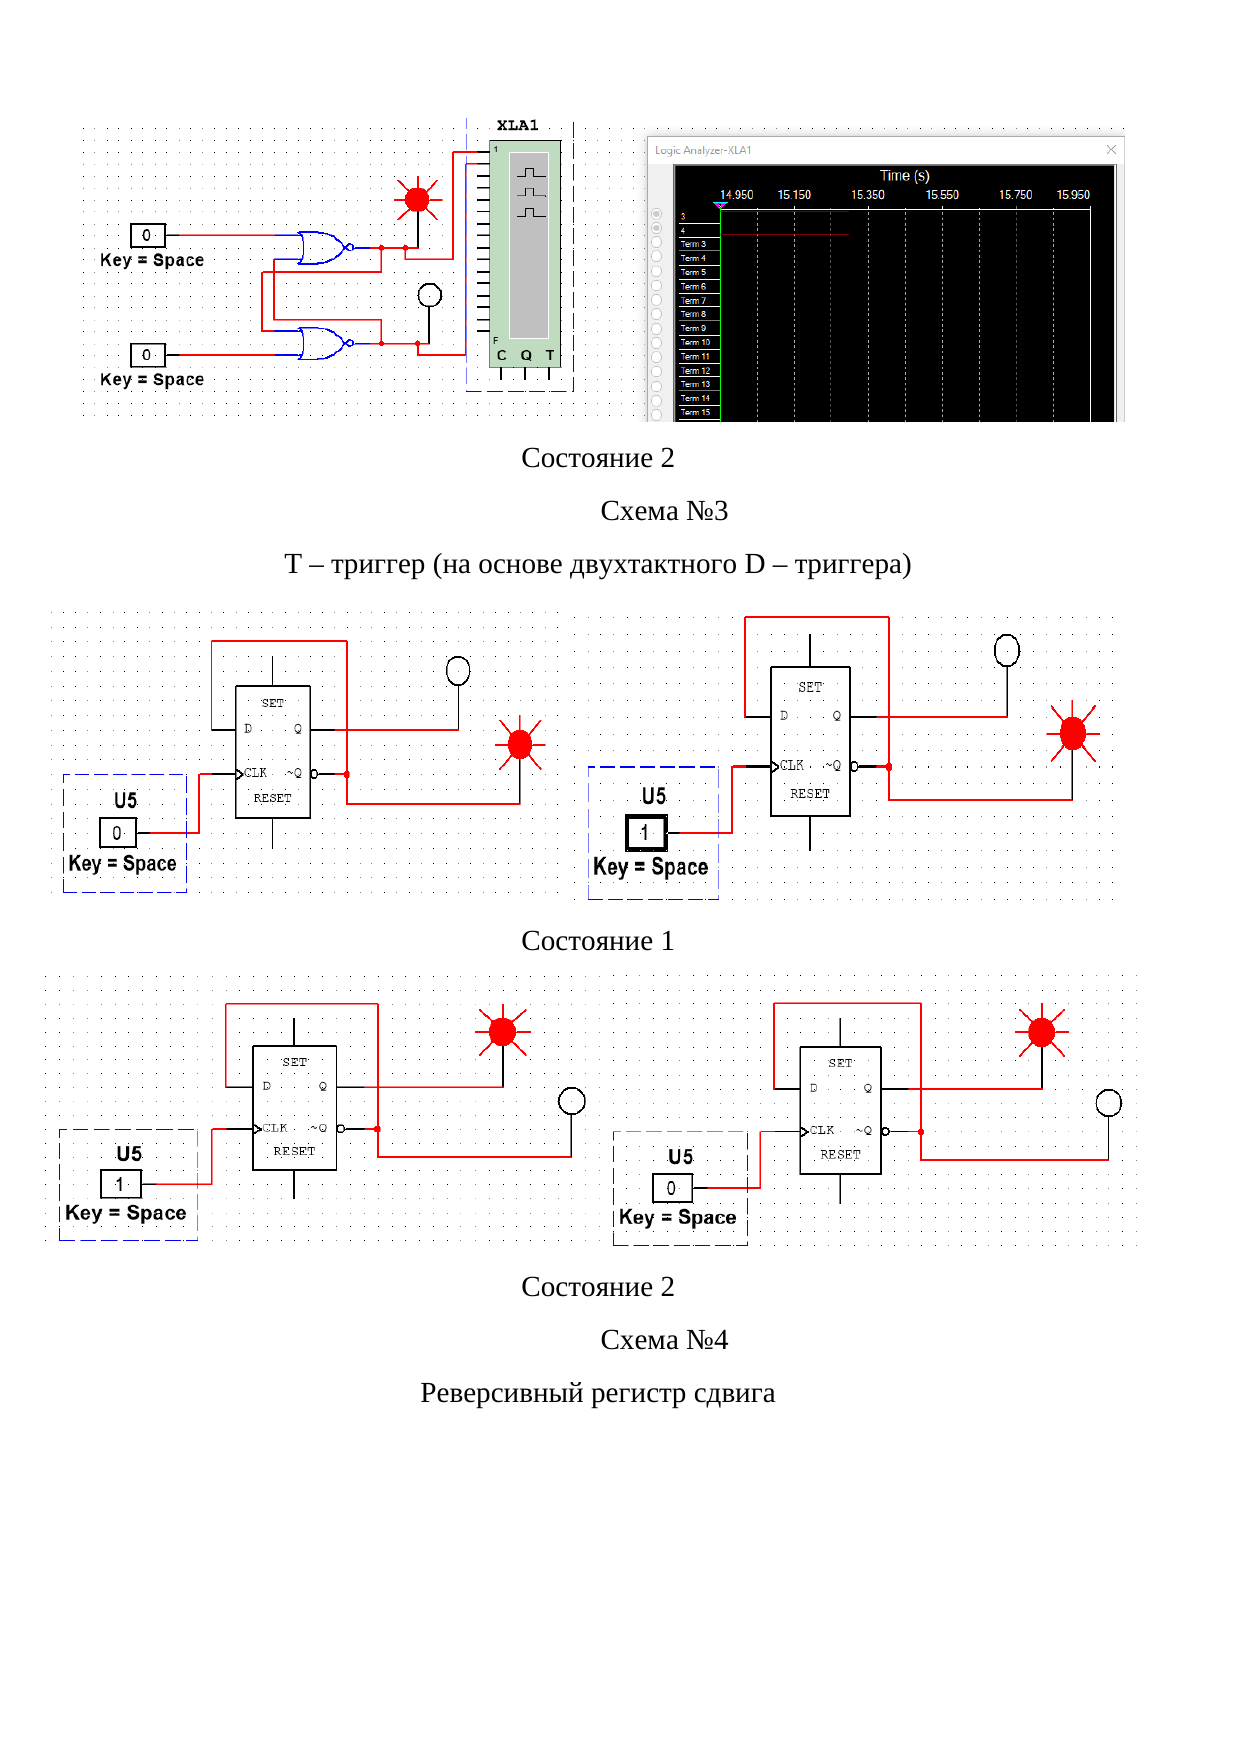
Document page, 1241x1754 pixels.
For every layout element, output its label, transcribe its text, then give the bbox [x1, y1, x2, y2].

text Состояние 2 [44, 1269, 1152, 1303]
picture [611, 975, 1137, 1251]
text Состояние 2 [44, 441, 1152, 474]
picture [564, 611, 1115, 904]
picture [44, 599, 559, 904]
text Схема №4 [177, 1322, 1152, 1356]
text Реверсивный регистр сдвига [44, 1375, 1152, 1408]
text Т – триггер (на основе двухтактного D – триггера) [44, 546, 1152, 580]
text Состояние 1 [44, 923, 1152, 956]
picture [71, 118, 1125, 422]
text Схема №3 [177, 493, 1152, 527]
picture [44, 975, 607, 1251]
